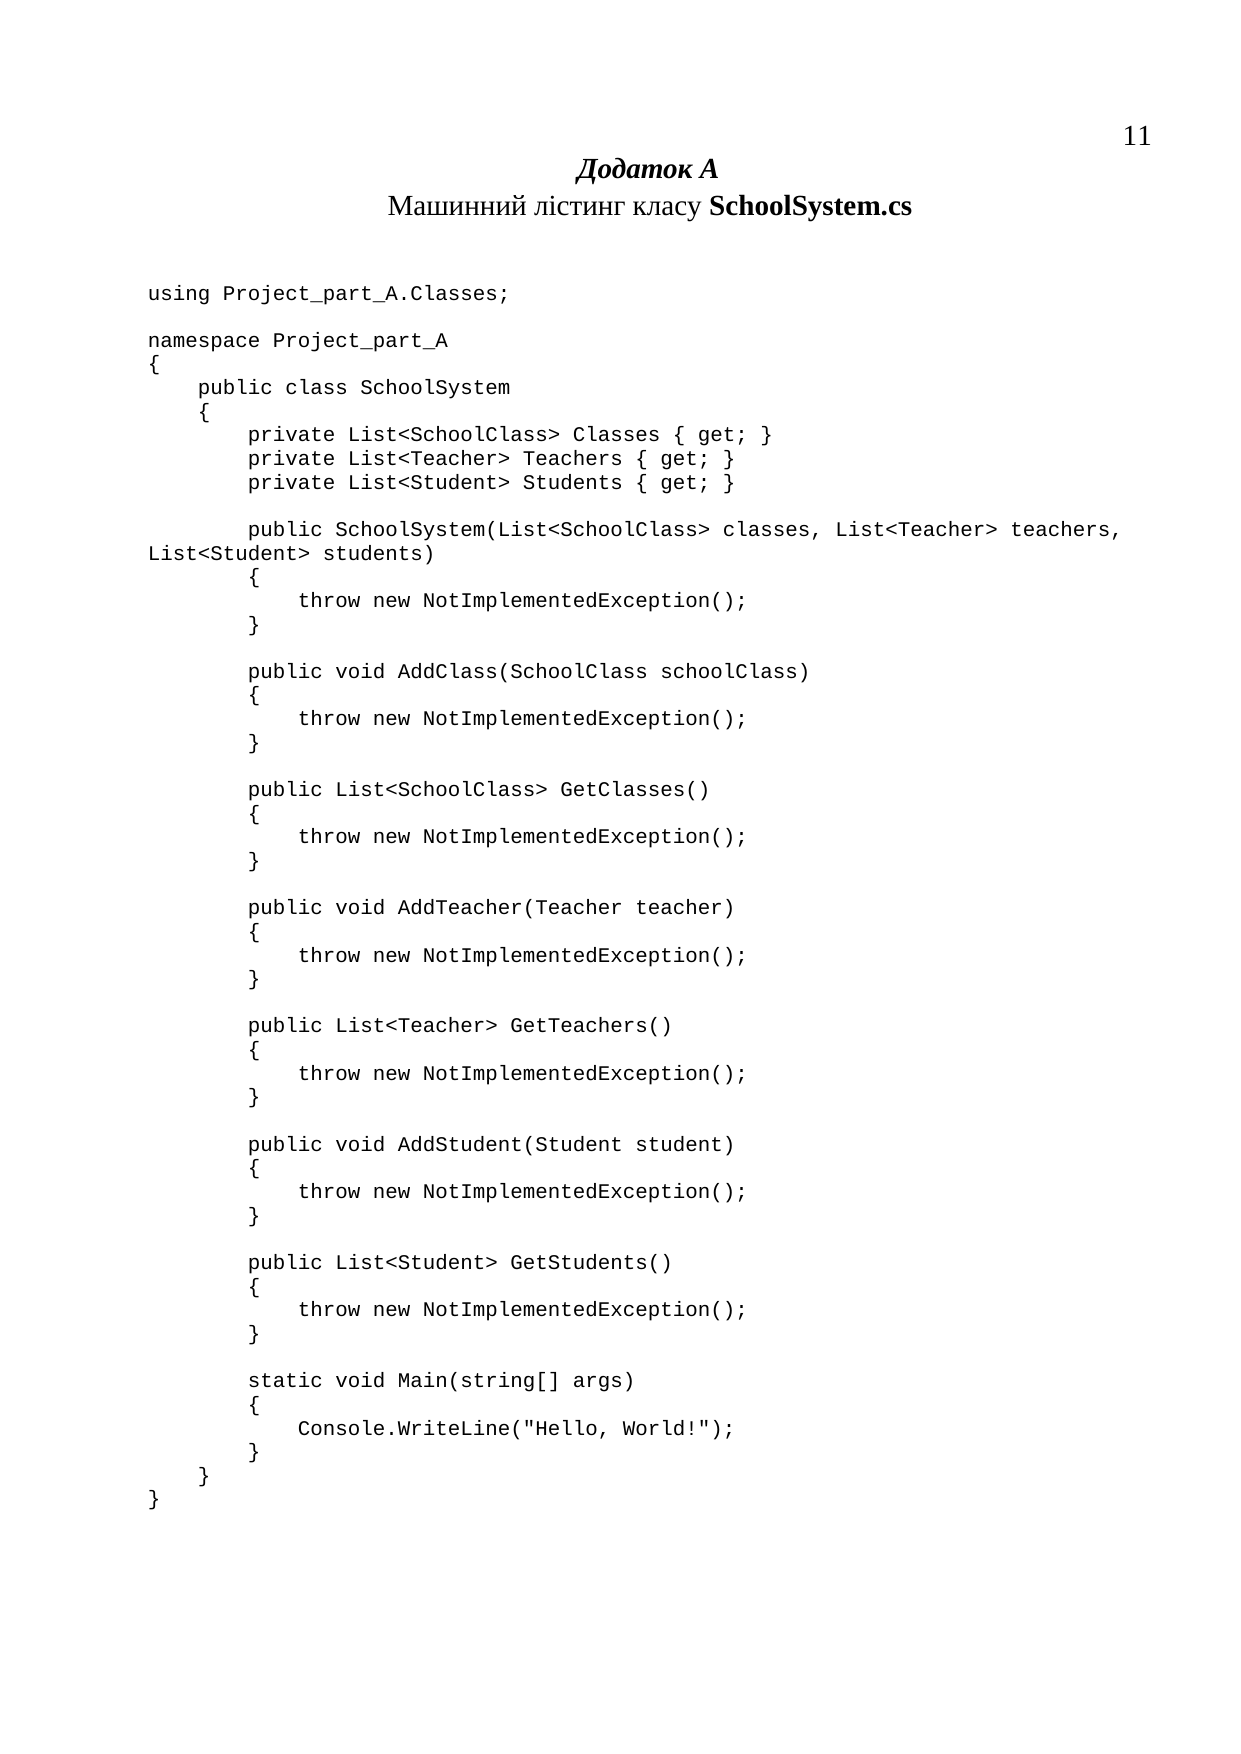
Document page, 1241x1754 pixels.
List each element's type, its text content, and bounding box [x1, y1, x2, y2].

text public List<Student> GetStudents() [148, 1252, 1152, 1276]
text { [148, 1039, 1152, 1063]
text public SchoolSystem(List<SchoolClass> classes, List<Teacher> teachers, List<Student> students) [148, 519, 1152, 566]
text public void AddTeacher(Teacher teacher) [148, 897, 1152, 921]
text Console.WriteLine("Hello, World!"); [148, 1417, 1152, 1441]
text } [148, 1323, 1152, 1347]
text throw new NotImplementedException(); [148, 590, 1152, 613]
text public void AddStudent(Student student) [148, 1134, 1152, 1157]
text static void Main(string[] args) [148, 1370, 1152, 1394]
text throw new NotImplementedException(); [148, 1063, 1152, 1086]
text { [148, 684, 1152, 708]
text } [148, 850, 1152, 874]
text } [148, 1441, 1152, 1465]
text { [148, 401, 1152, 424]
text { [148, 803, 1152, 826]
text } [148, 1488, 1152, 1512]
text } [148, 1465, 1152, 1488]
text { [148, 921, 1152, 944]
text throw new NotImplementedException(); [148, 708, 1152, 732]
text throw new NotImplementedException(); [148, 944, 1152, 968]
text Додаток А Машинний лістинг класу SchoolSystem.cs [148, 152, 1152, 221]
text private List<SchoolClass> Classes { get; } [148, 424, 1152, 448]
text { [148, 1394, 1152, 1417]
text { [148, 353, 1152, 377]
text } [148, 968, 1152, 992]
text public List<SchoolClass> GetClasses() [148, 779, 1152, 803]
text throw new NotImplementedException(); [148, 826, 1152, 850]
text private List<Student> Students { get; } [148, 472, 1152, 495]
text { [148, 1157, 1152, 1181]
text namespace Project_part_A [148, 330, 1152, 353]
text } [148, 1086, 1152, 1110]
text throw new NotImplementedException(); [148, 1299, 1152, 1323]
text } [148, 732, 1152, 755]
text } [148, 1205, 1152, 1228]
text public List<Teacher> GetTeachers() [148, 1016, 1152, 1039]
text } [148, 613, 1152, 637]
text throw new NotImplementedException(); [148, 1181, 1152, 1205]
text private List<Teacher> Teachers { get; } [148, 448, 1152, 472]
text { [148, 1276, 1152, 1299]
text public void AddClass(SchoolClass schoolClass) [148, 661, 1152, 684]
text public class SchoolSystem [148, 377, 1152, 401]
text { [148, 566, 1152, 590]
text using Project_part_A.Classes; [148, 282, 1152, 306]
